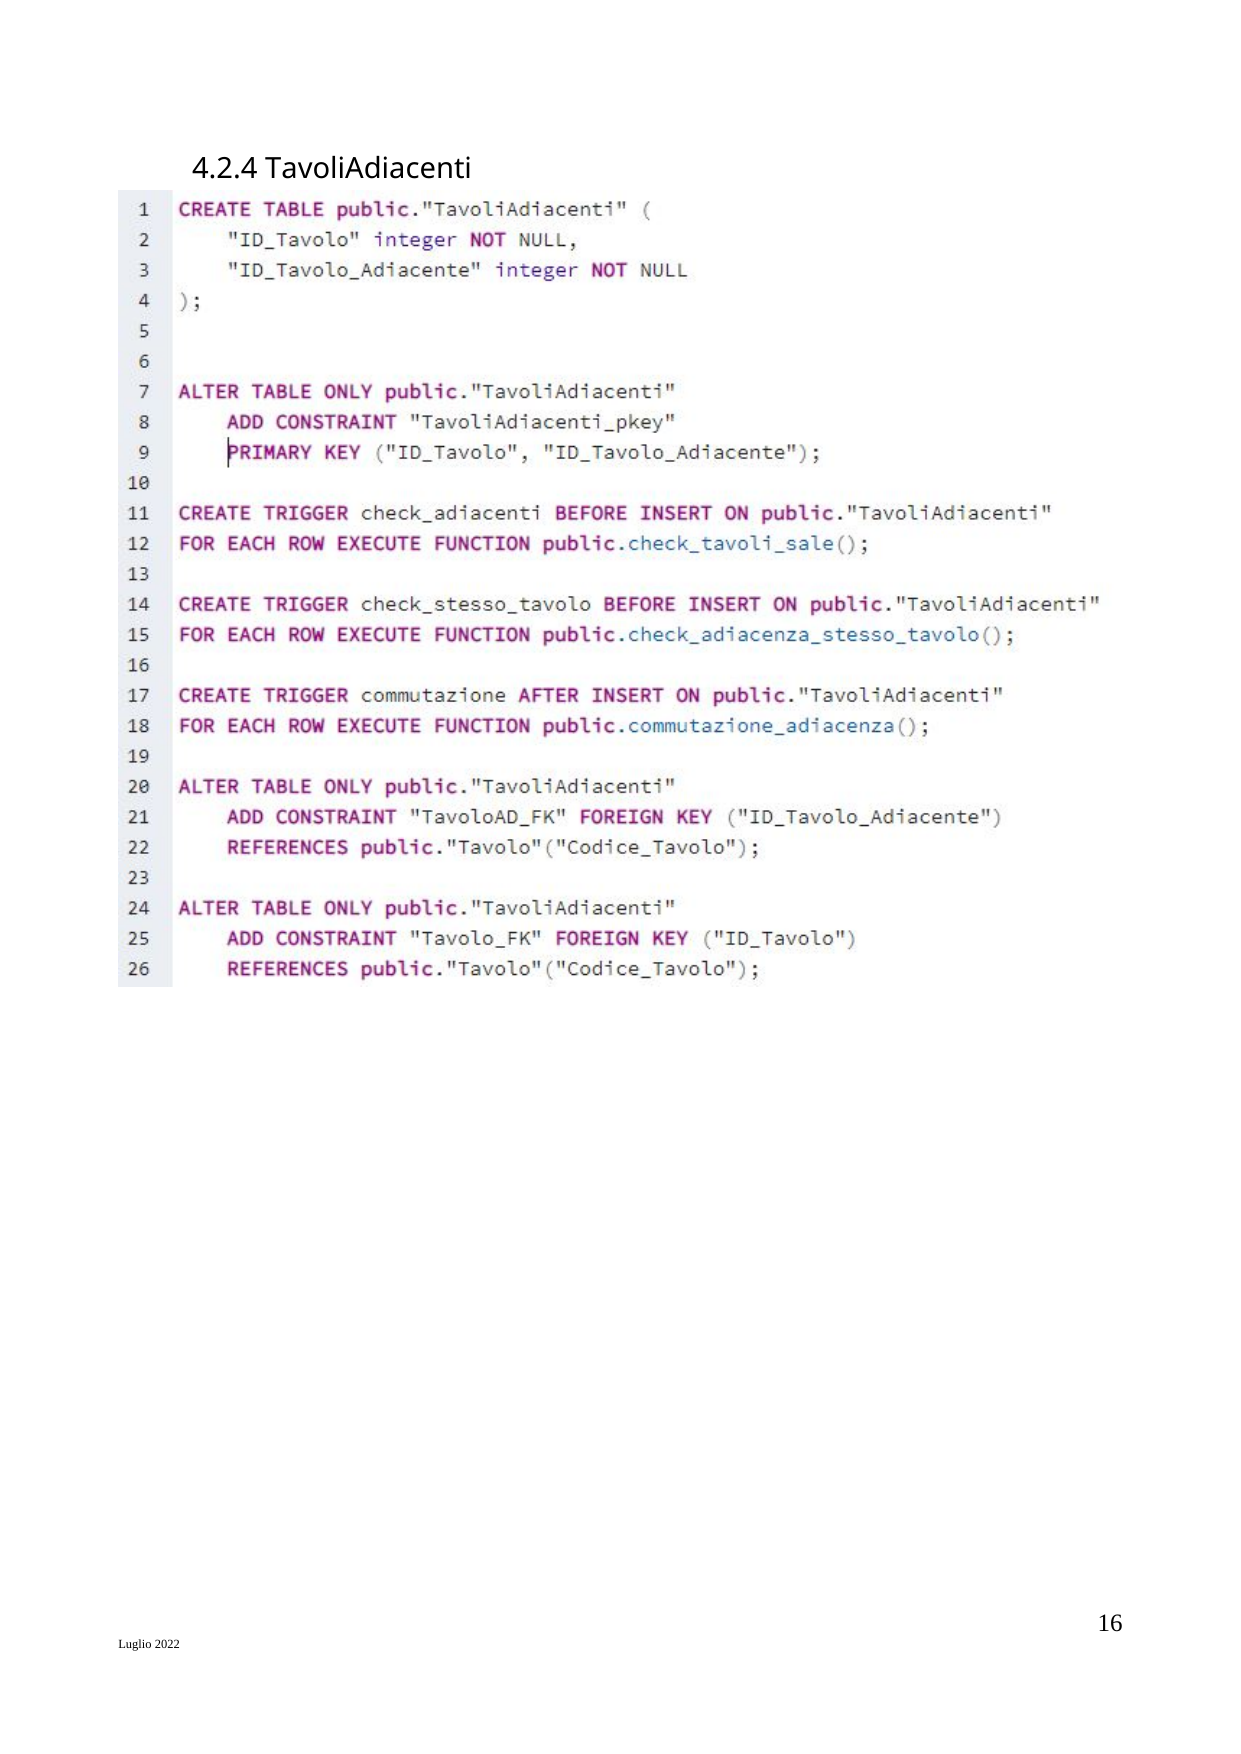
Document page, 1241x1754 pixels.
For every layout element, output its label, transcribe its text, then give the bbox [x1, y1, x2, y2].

subtitle 4.2.4 TavoliAdiacenti [192, 148, 1122, 187]
picture [118, 190, 1122, 987]
